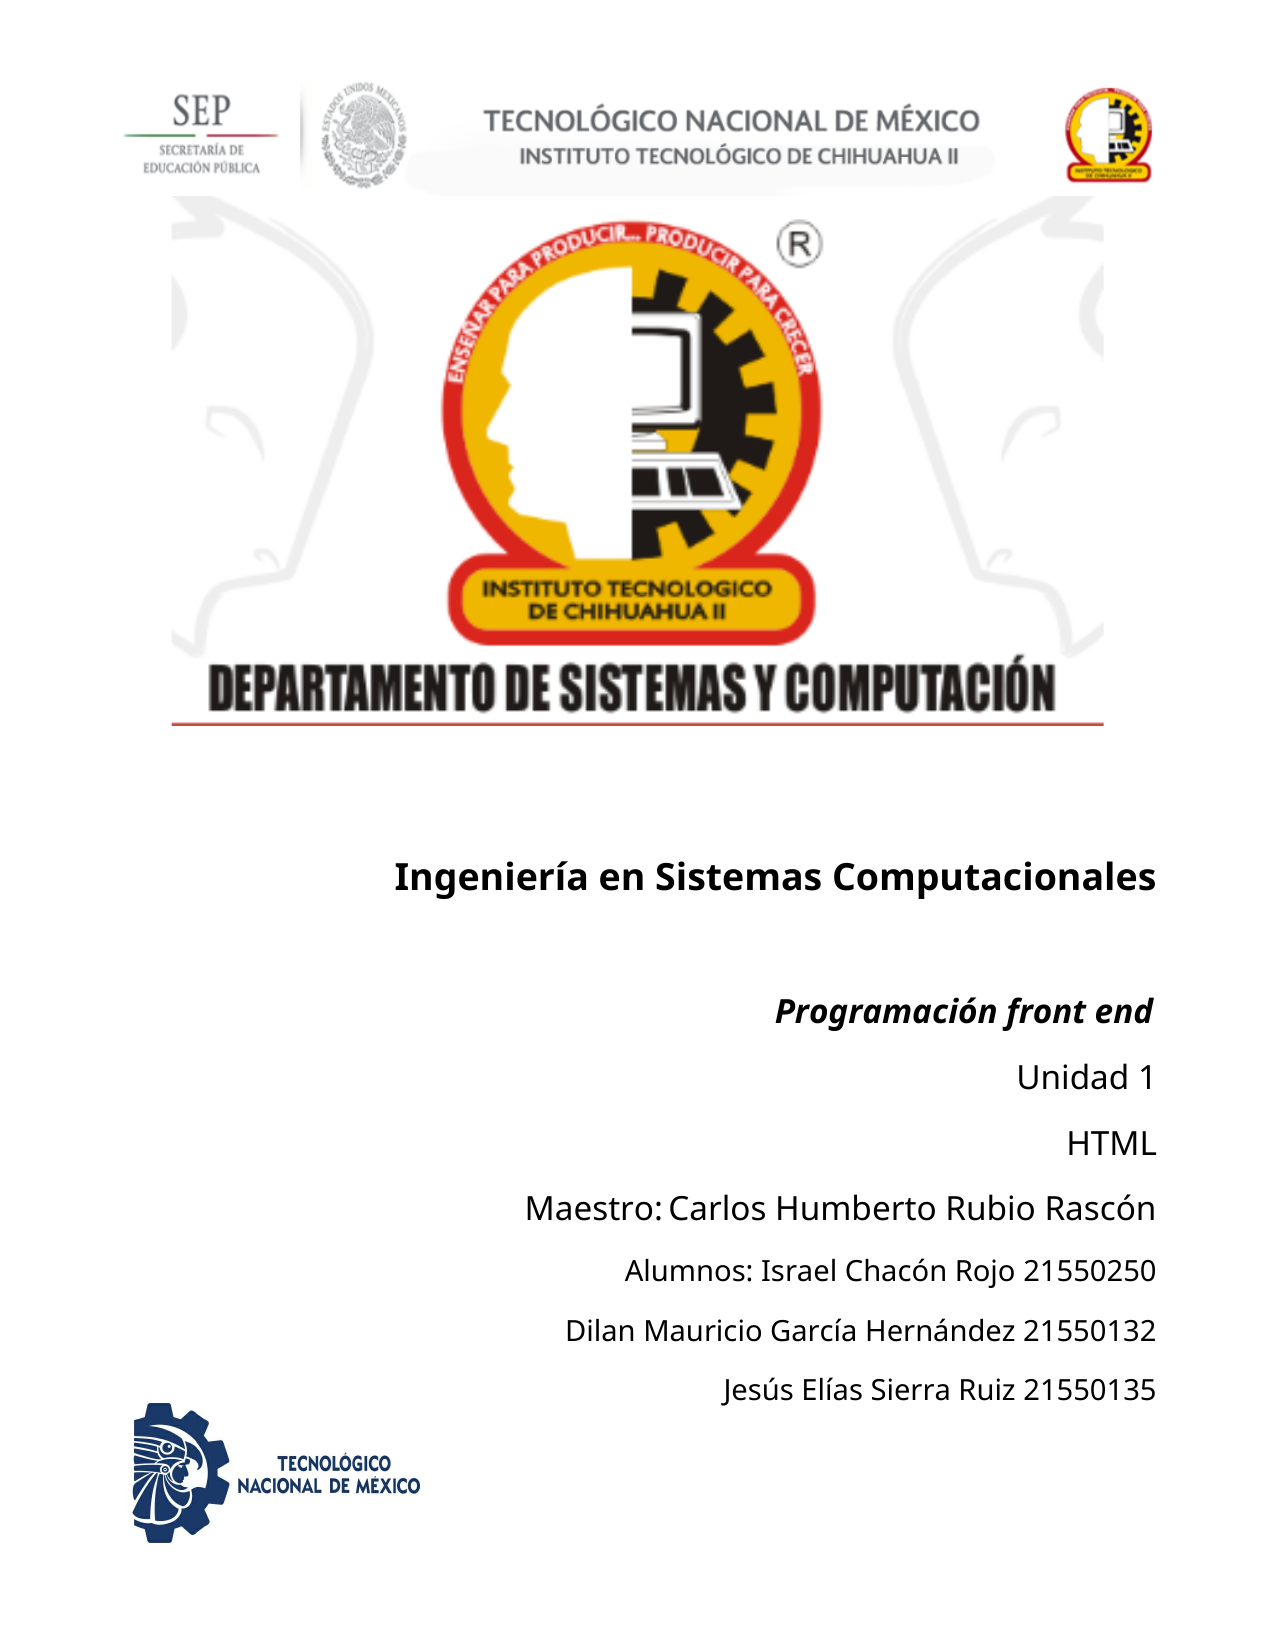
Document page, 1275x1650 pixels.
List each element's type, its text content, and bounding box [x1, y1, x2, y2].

text Alumnos: Israel Chacón Rojo 21550250 [118, 1251, 1157, 1290]
text Maestro: Carlos Humberto Rubio Rascón [118, 1185, 1157, 1230]
text HTML [118, 1119, 1157, 1165]
text Programación front end [118, 988, 1157, 1033]
picture [118, 73, 1157, 726]
text Jesús Elías Sierra Ruiz 21550135 [118, 1369, 1157, 1409]
text Dilan Mauricio García Hernández 21550132 [118, 1310, 1157, 1350]
picture [118, 1409, 434, 1553]
text Ingeniería en Sistemas Computacionales [118, 851, 1157, 902]
text Unidad 1 [118, 1054, 1157, 1099]
